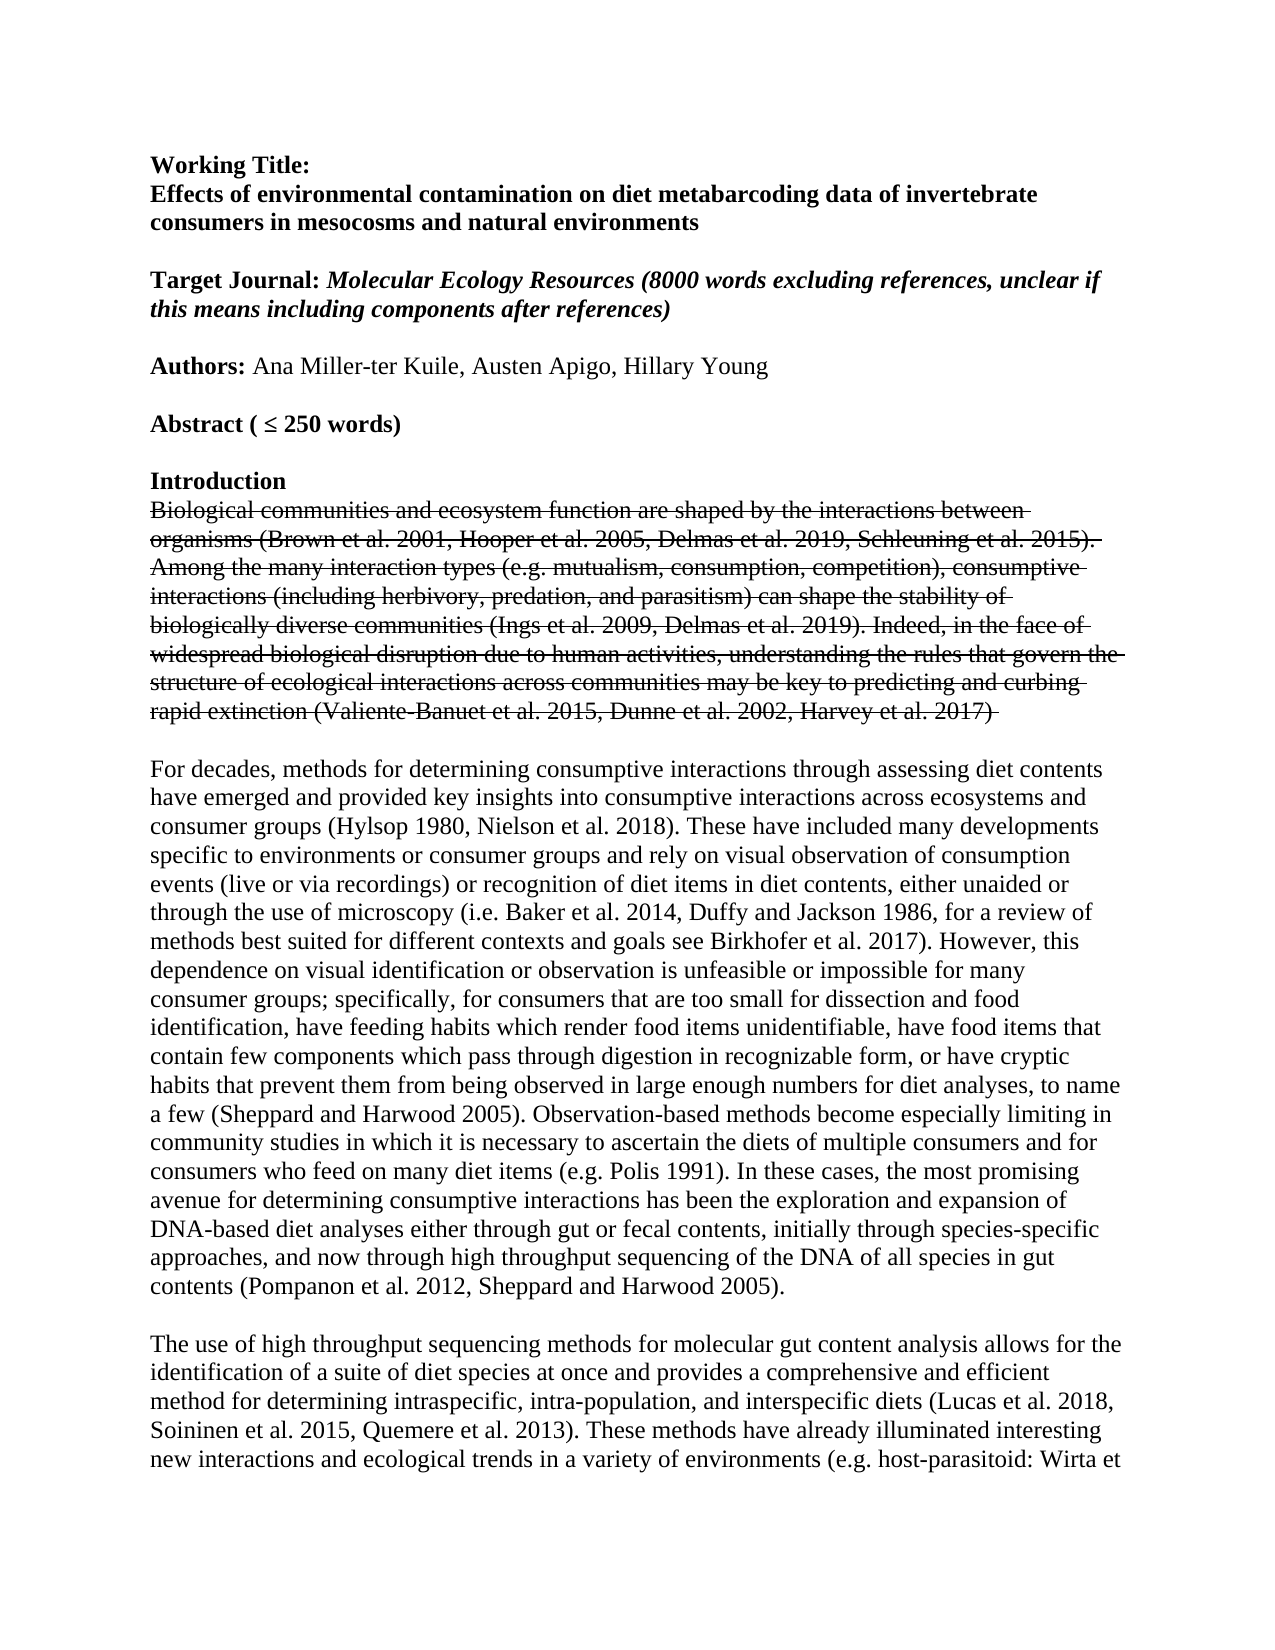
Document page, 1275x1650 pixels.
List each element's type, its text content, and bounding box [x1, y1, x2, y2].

text Authors: Ana Miller-ter Kuile, Austen Apigo, Hillary Young [150, 351, 1125, 380]
text Biological communities and ecosystem function are shaped by the interactions between organisms (Brown et al. 2001, Hooper et al. 2005, Delmas et al. 2019, Schleuning et al. 2015). Among the many interaction types (e.g. mutualism, consumption, competition), consumptive interactions (including herbivory, predation, and parasitism) can shape the stability of biologically diverse communities (Ings et al. 2009, Delmas et al. 2019). Indeed, in the face of widespread biological disruption due to human activities, understanding the rules that govern the structure of ecological interactions across communities may be key to predicting and curbing rapid extinction (Valiente-Banuet et al. 2015, Dunne et al. 2002, Harvey et al. 2017) [150, 495, 1125, 654]
text Effects of environmental contamination on diet metabarcoding data of invertebrate consumers in mesocosms and natural environments [150, 179, 1125, 236]
text Target Journal: Molecular Ecology Resources (8000 words excluding references, unclear if this means including components after references) [150, 265, 1125, 322]
text Biological communities and ecosystem function are shaped by the interactions between organisms (Brown et al. 2001, Hooper et al. 2005, Delmas et al. 2019, Schleuning et al. 2015). Among the many interaction types (e.g. mutualism, consumption, competition), consumptive interactions (including herbivory, predation, and parasitism) can shape the stability of biologically diverse communities (Ings et al. 2009, Delmas et al. 2019). Indeed, in the face of widespread biological disruption due to human activities, understanding the rules that govern the structure of ecological interactions across communities may be key to predicting and curbing rapid extinction (Valiente-Banuet et al. 2015, Dunne et al. 2002, Harvey et al. 2017) [150, 656, 1125, 725]
text Introduction [150, 466, 1125, 495]
text For decades, methods for determining consumptive interactions through assessing diet contents have emerged and provided key insights into consumptive interactions across ecosystems and consumer groups (Hylsop 1980, Nielson et al. 2018). These have included many developments specific to environments or consumer groups and rely on visual observation of consumption events (live or via recordings) or recognition of diet items in diet contents, either unaided or through the use of microscopy (i.e. Baker et al. 2014, Duffy and Jackson 1986, for a review of methods best suited for different contexts and goals see Birkhofer et al. 2017). However, this dependence on visual identification or observation is unfeasible or impossible for many consumer groups; specifically, for consumers that are too small for dissection and food identification, have feeding habits which render food items unidentifiable, have food items that contain few components which pass through digestion in recognizable form, or have cryptic habits that prevent them from being observed in large enough numbers for diet analyses, to name a few (Sheppard and Harwood 2005). Observation-based methods become especially limiting in community studies in which it is necessary to ascertain the diets of multiple consumers and for consumers who feed on many diet items (e.g. Polis 1991). In these cases, the most promising avenue for determining consumptive interactions has been the exploration and expansion of DNA-based diet analyses either through gut or fecal contents, initially through species-specific approaches, and now through high throughput sequencing of the DNA of all species in gut contents (Pompanon et al. 2012, Sheppard and Harwood 2005). [150, 754, 1125, 1300]
text Abstract ( ≤ 250 words) [150, 409, 1125, 437]
text Working Title: [150, 150, 1125, 179]
